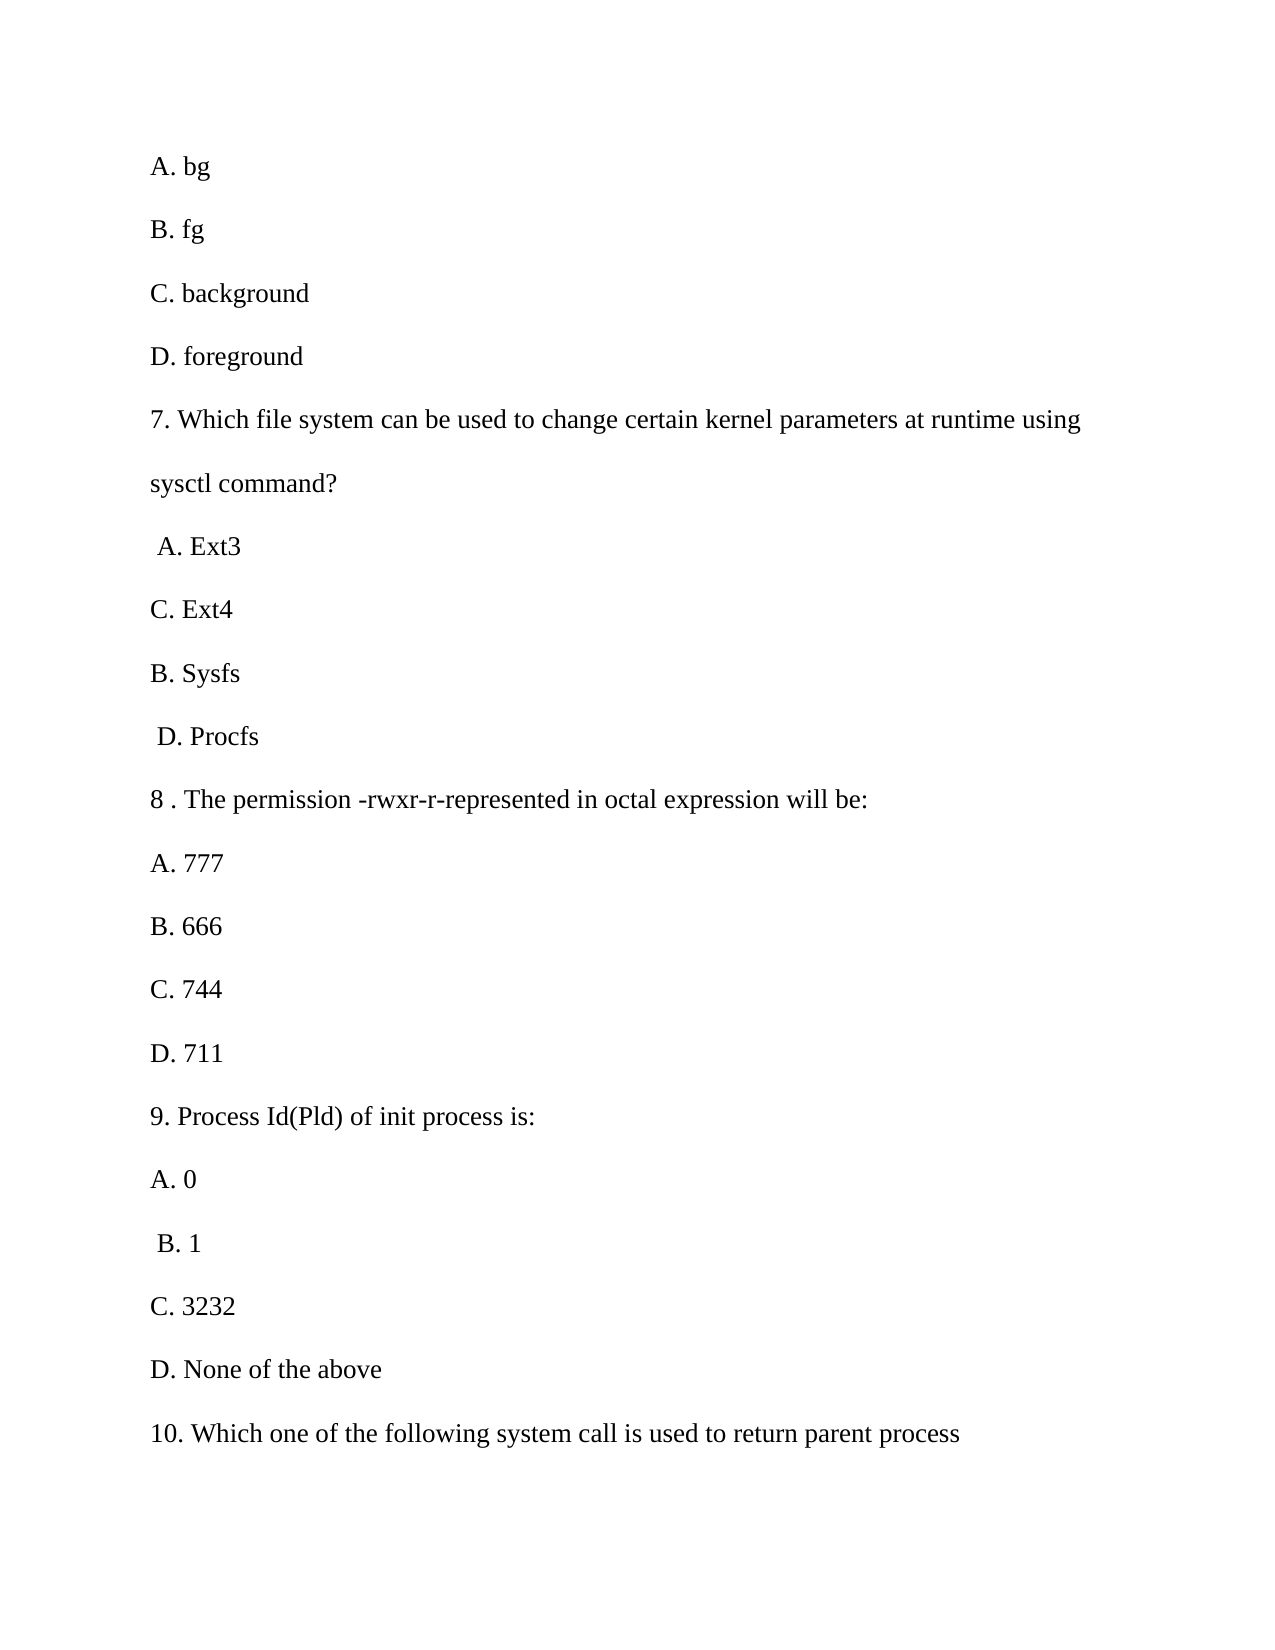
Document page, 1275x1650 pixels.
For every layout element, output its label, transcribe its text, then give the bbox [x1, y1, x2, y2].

text A. 0 [150, 1163, 1125, 1194]
text B. Sysfs [150, 657, 1125, 688]
text A. 777 [150, 847, 1125, 878]
text D. foreground [150, 340, 1125, 371]
text sysctl command? [150, 467, 1125, 498]
text 7. Which file system can be used to change certain kernel parameters at runtime using [150, 403, 1125, 434]
text 8 . The permission -rwxr-r-represented in octal expression will be: [150, 783, 1125, 814]
text A. bg [150, 150, 1125, 181]
text C. Ext4 [150, 593, 1125, 624]
text 10. Which one of the following system call is used to return parent process [150, 1417, 1125, 1448]
text D. Procfs [150, 720, 1125, 751]
text C. background [150, 277, 1125, 308]
text D. 711 [150, 1037, 1125, 1068]
text B. 666 [150, 910, 1125, 941]
text A. Ext3 [150, 530, 1125, 561]
text D. None of the above [150, 1353, 1125, 1384]
text B. 1 [150, 1227, 1125, 1258]
text C. 744 [150, 973, 1125, 1004]
text C. 3232 [150, 1290, 1125, 1321]
text B. fg [150, 213, 1125, 244]
text 9. Process Id(Pld) of init process is: [150, 1100, 1125, 1131]
